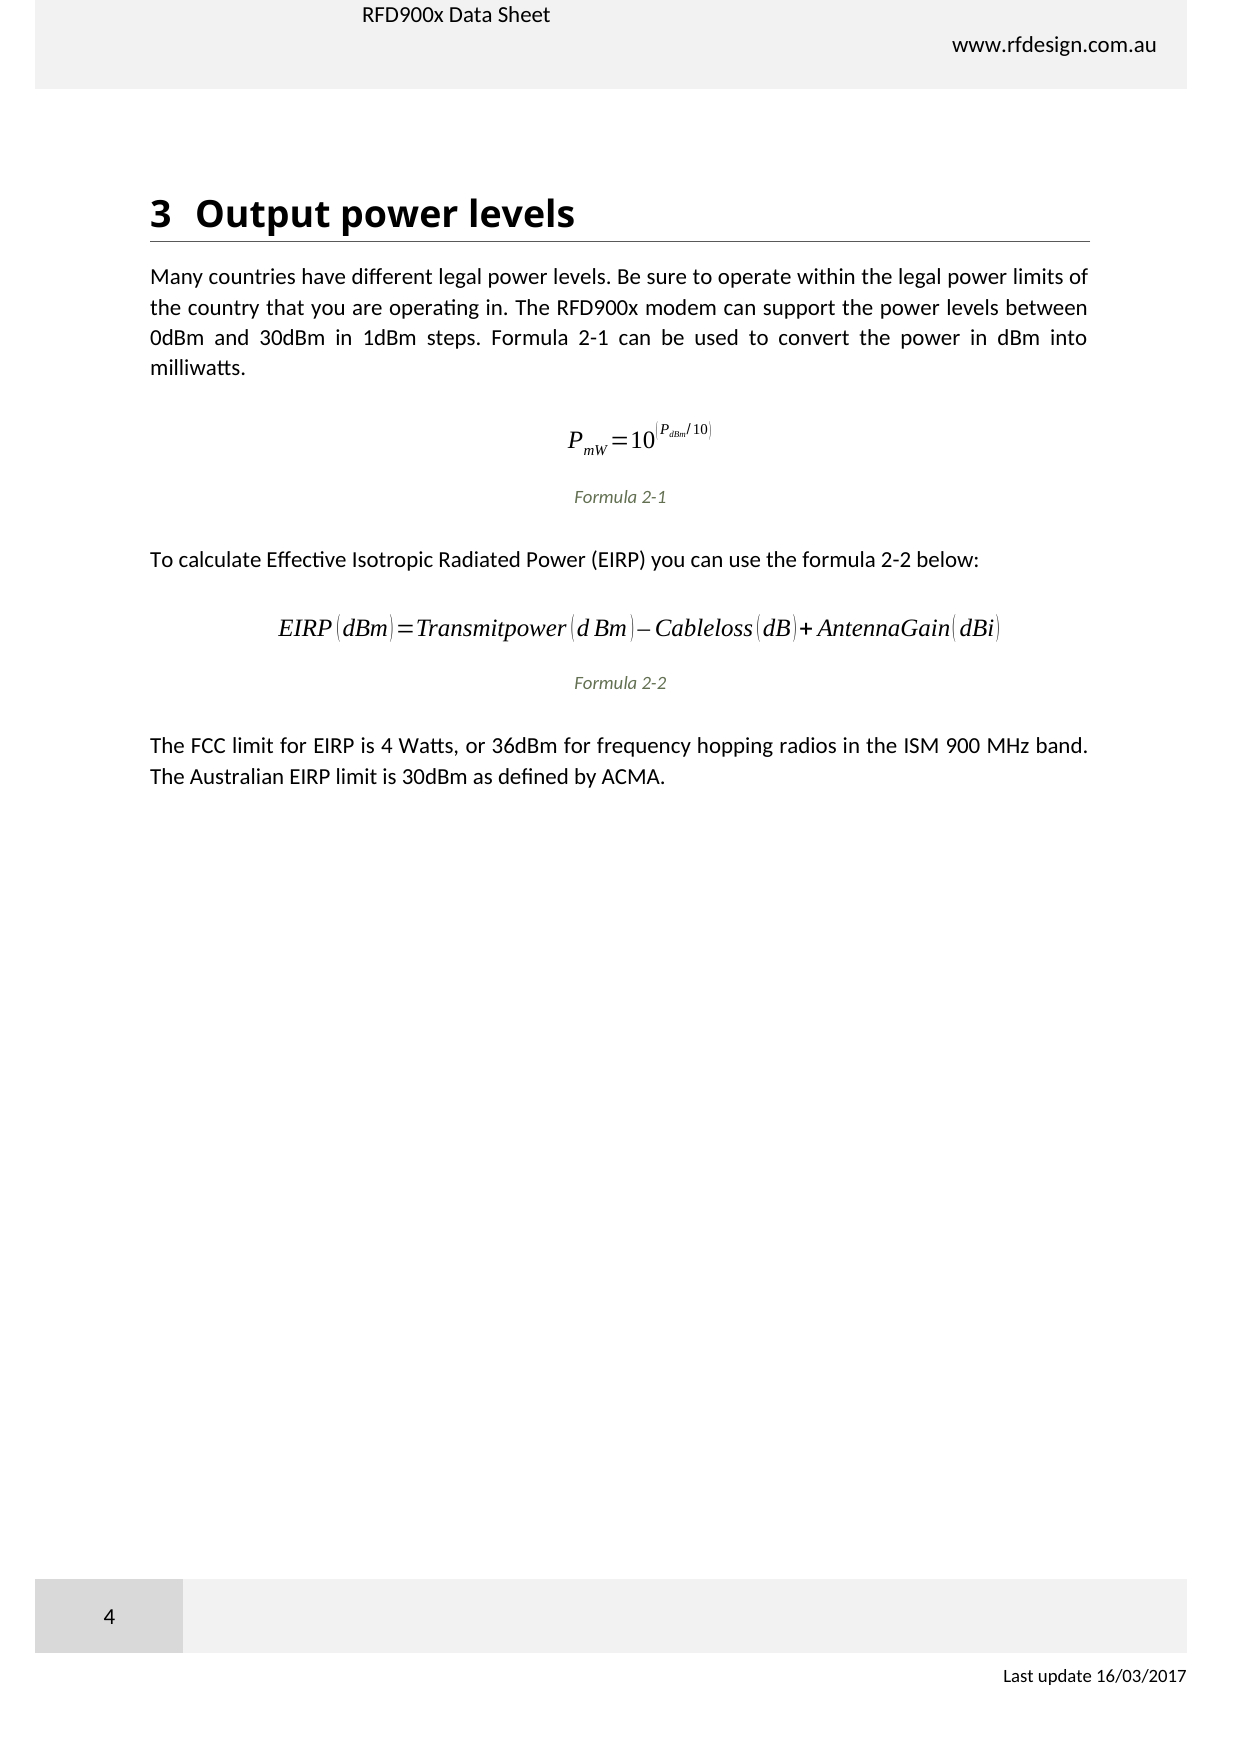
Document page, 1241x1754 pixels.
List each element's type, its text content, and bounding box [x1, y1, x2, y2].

text Formula 2-1 [150, 485, 1090, 508]
text The FCC limit for EIRP is 4 Watts, or 36dBm for frequency hopping radios in the ISM 900 MHz band. The Australian EIRP limit is 30dBm as defined by ACMA. [150, 732, 1090, 790]
text Formula 2-2 [150, 671, 1090, 694]
text Many countries have different legal power levels. Be sure to operate within the legal power limits of the country that you are operating in. The RFD900x modem can support the power levels between 0dBm and 30dBm in 1dBm steps. Formula 2-1 can be used to convert the power in dBm into milliwatts. [150, 262, 1090, 381]
subtitle Output power levels [150, 187, 1090, 241]
text To calculate Effective Isotropic Radiated Power (EIRP) you can use the formula 2-2 below: [150, 546, 1090, 574]
